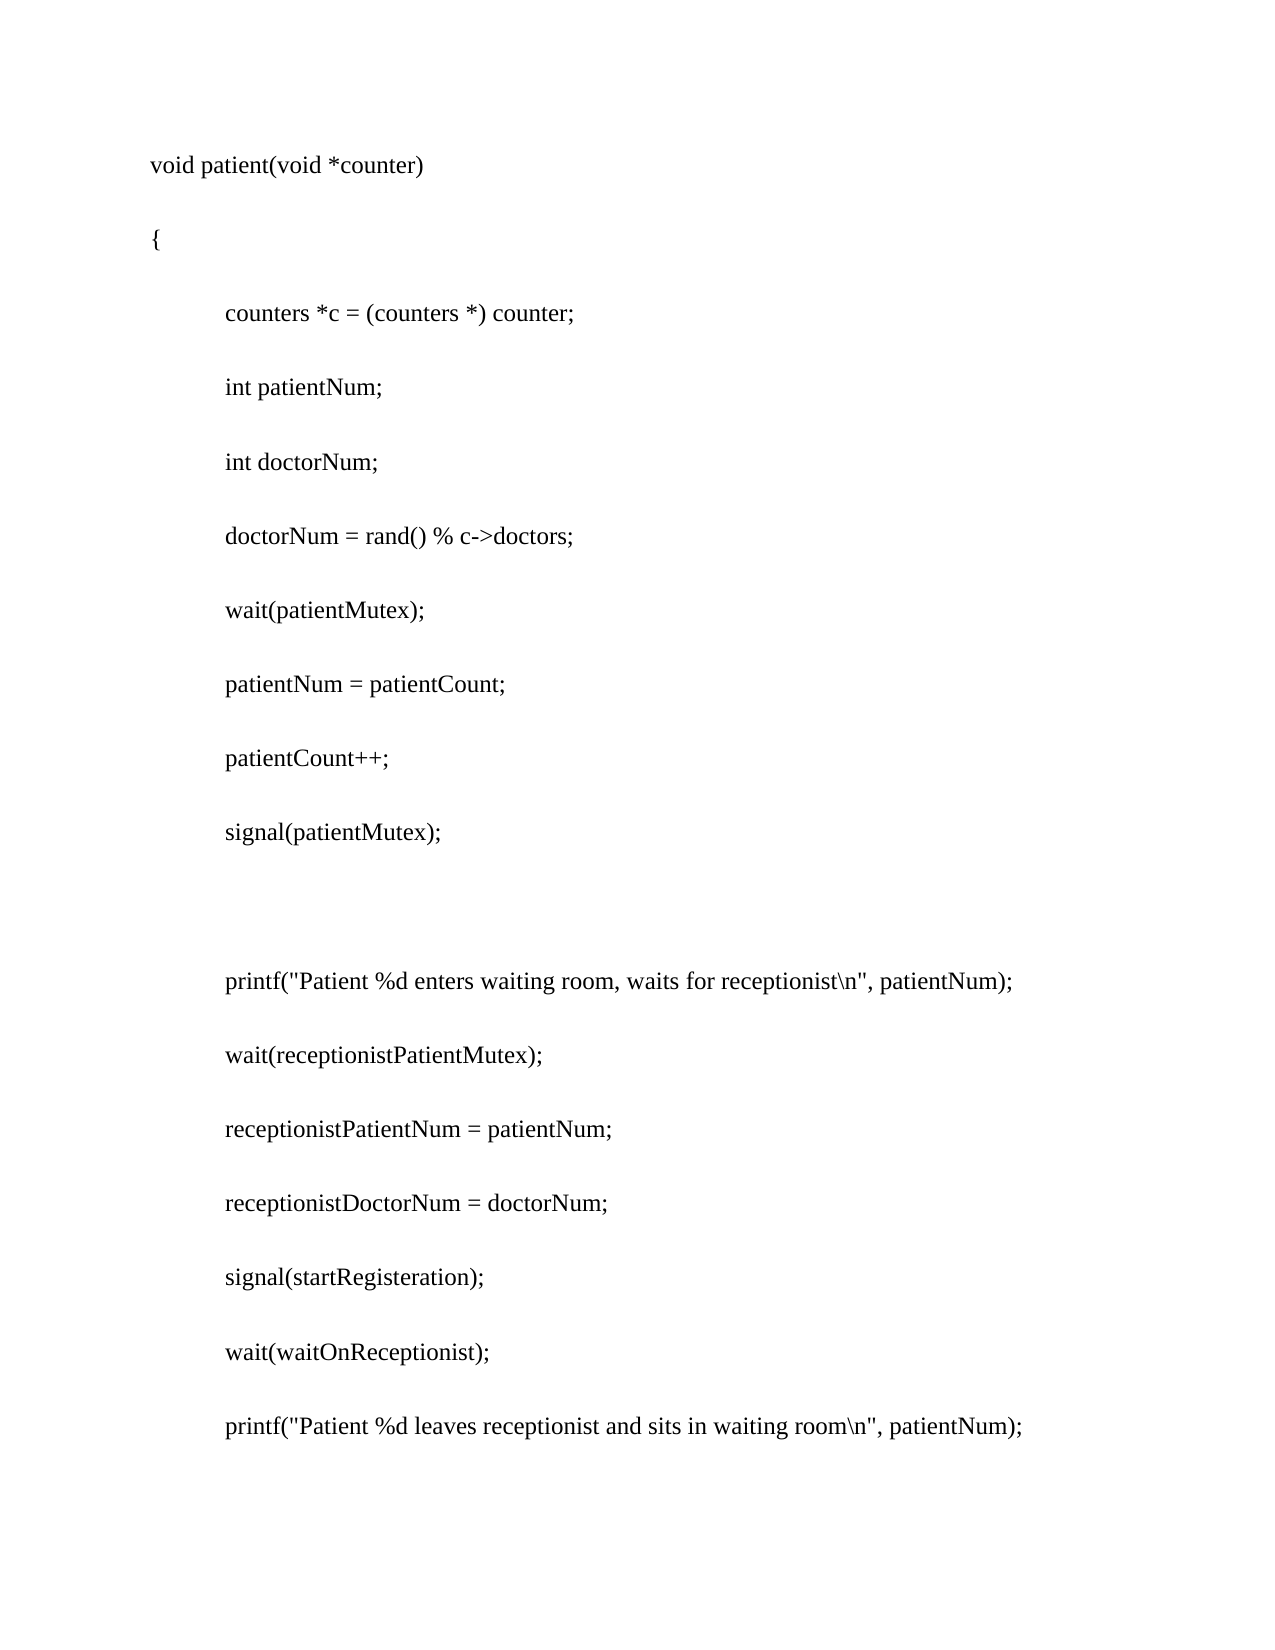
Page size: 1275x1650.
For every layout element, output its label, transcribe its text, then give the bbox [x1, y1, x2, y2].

text printf("Patient %d enters waiting room, waits for receptionist\n", patientNum); [150, 966, 1125, 994]
text printf("Patient %d leaves receptionist and sits in waiting room\n", patientNum); [150, 1411, 1125, 1439]
text int doctorNum; [150, 447, 1125, 475]
text doctorNum = rand() % c->doctors; [150, 521, 1125, 549]
text receptionistPatientNum = patientNum; [150, 1114, 1125, 1143]
text counters *c = (counters *) counter; [150, 298, 1125, 327]
text wait(waitOnReceptionist); [150, 1337, 1125, 1365]
text wait(patientMutex); [150, 595, 1125, 624]
text int patientNum; [150, 372, 1125, 401]
text { [150, 224, 1125, 253]
text void patient(void *counter) [150, 150, 1125, 179]
text patientNum = patientCount; [150, 669, 1125, 698]
text patientCount++; [150, 743, 1125, 772]
text signal(patientMutex); [150, 817, 1125, 846]
text wait(receptionistPatientMutex); [150, 1040, 1125, 1069]
text signal(startRegisteration); [150, 1262, 1125, 1291]
text receptionistDoctorNum = doctorNum; [150, 1188, 1125, 1217]
